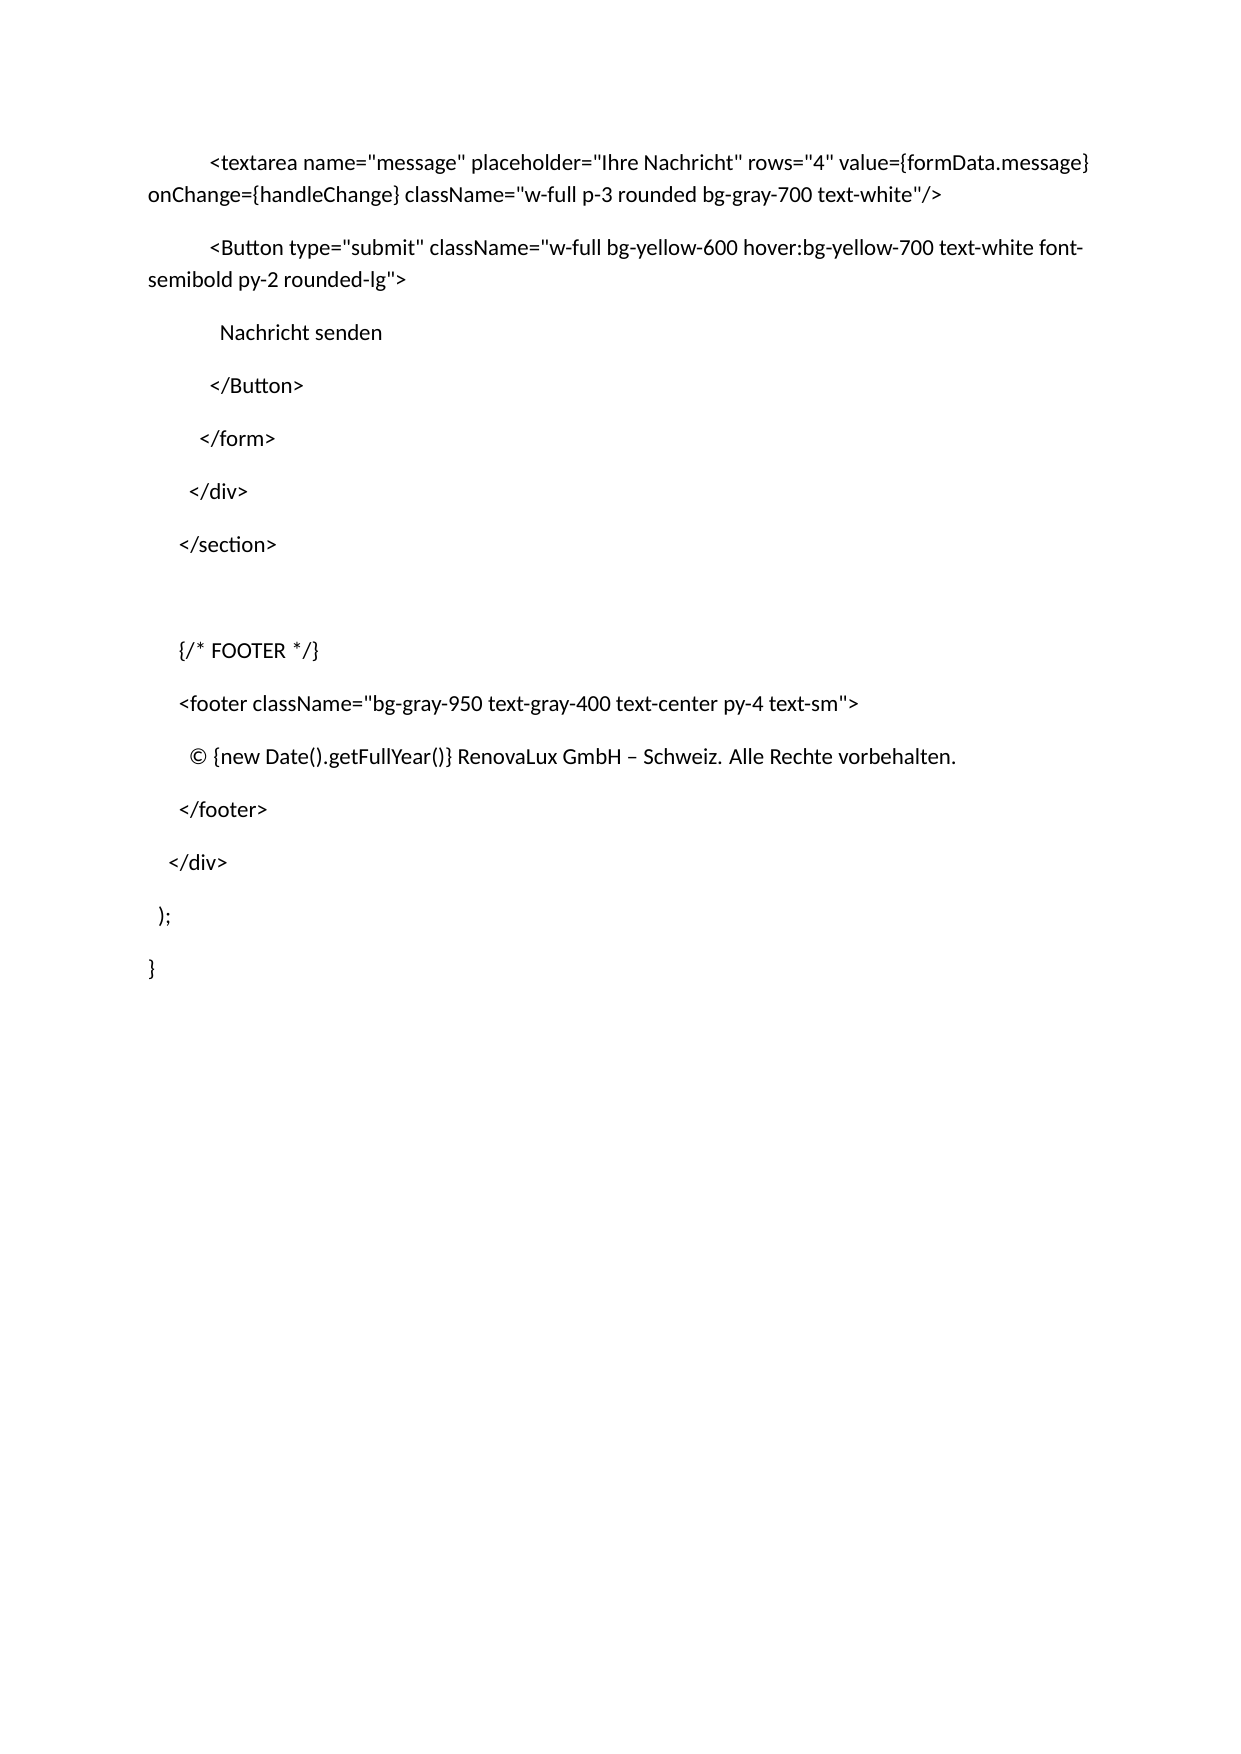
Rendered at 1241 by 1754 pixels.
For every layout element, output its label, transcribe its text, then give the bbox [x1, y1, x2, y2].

text } [148, 954, 1093, 982]
text {/* FOOTER */} [148, 636, 1093, 664]
text </section> [148, 530, 1093, 558]
text <Button type="submit" className="w-full bg-yellow-600 hover:bg-yellow-700 text-white font-semibold py-2 rounded-lg"> [148, 233, 1093, 293]
text Nachricht senden [148, 318, 1093, 346]
text </div> [148, 477, 1093, 505]
text </form> [148, 424, 1093, 452]
text <textarea name="message" placeholder="Ihre Nachricht" rows="4" value={formData.message} onChange={handleChange} className="w-full p-3 rounded bg-gray-700 text-white"/> [148, 148, 1093, 208]
text </Button> [148, 371, 1093, 399]
text </footer> [148, 795, 1093, 823]
text ); [148, 901, 1093, 929]
text © {new Date().getFullYear()} RenovaLux GmbH – Schweiz. Alle Rechte vorbehalten. [148, 742, 1093, 770]
text <footer className="bg-gray-950 text-gray-400 text-center py-4 text-sm"> [148, 689, 1093, 717]
text </div> [148, 848, 1093, 876]
